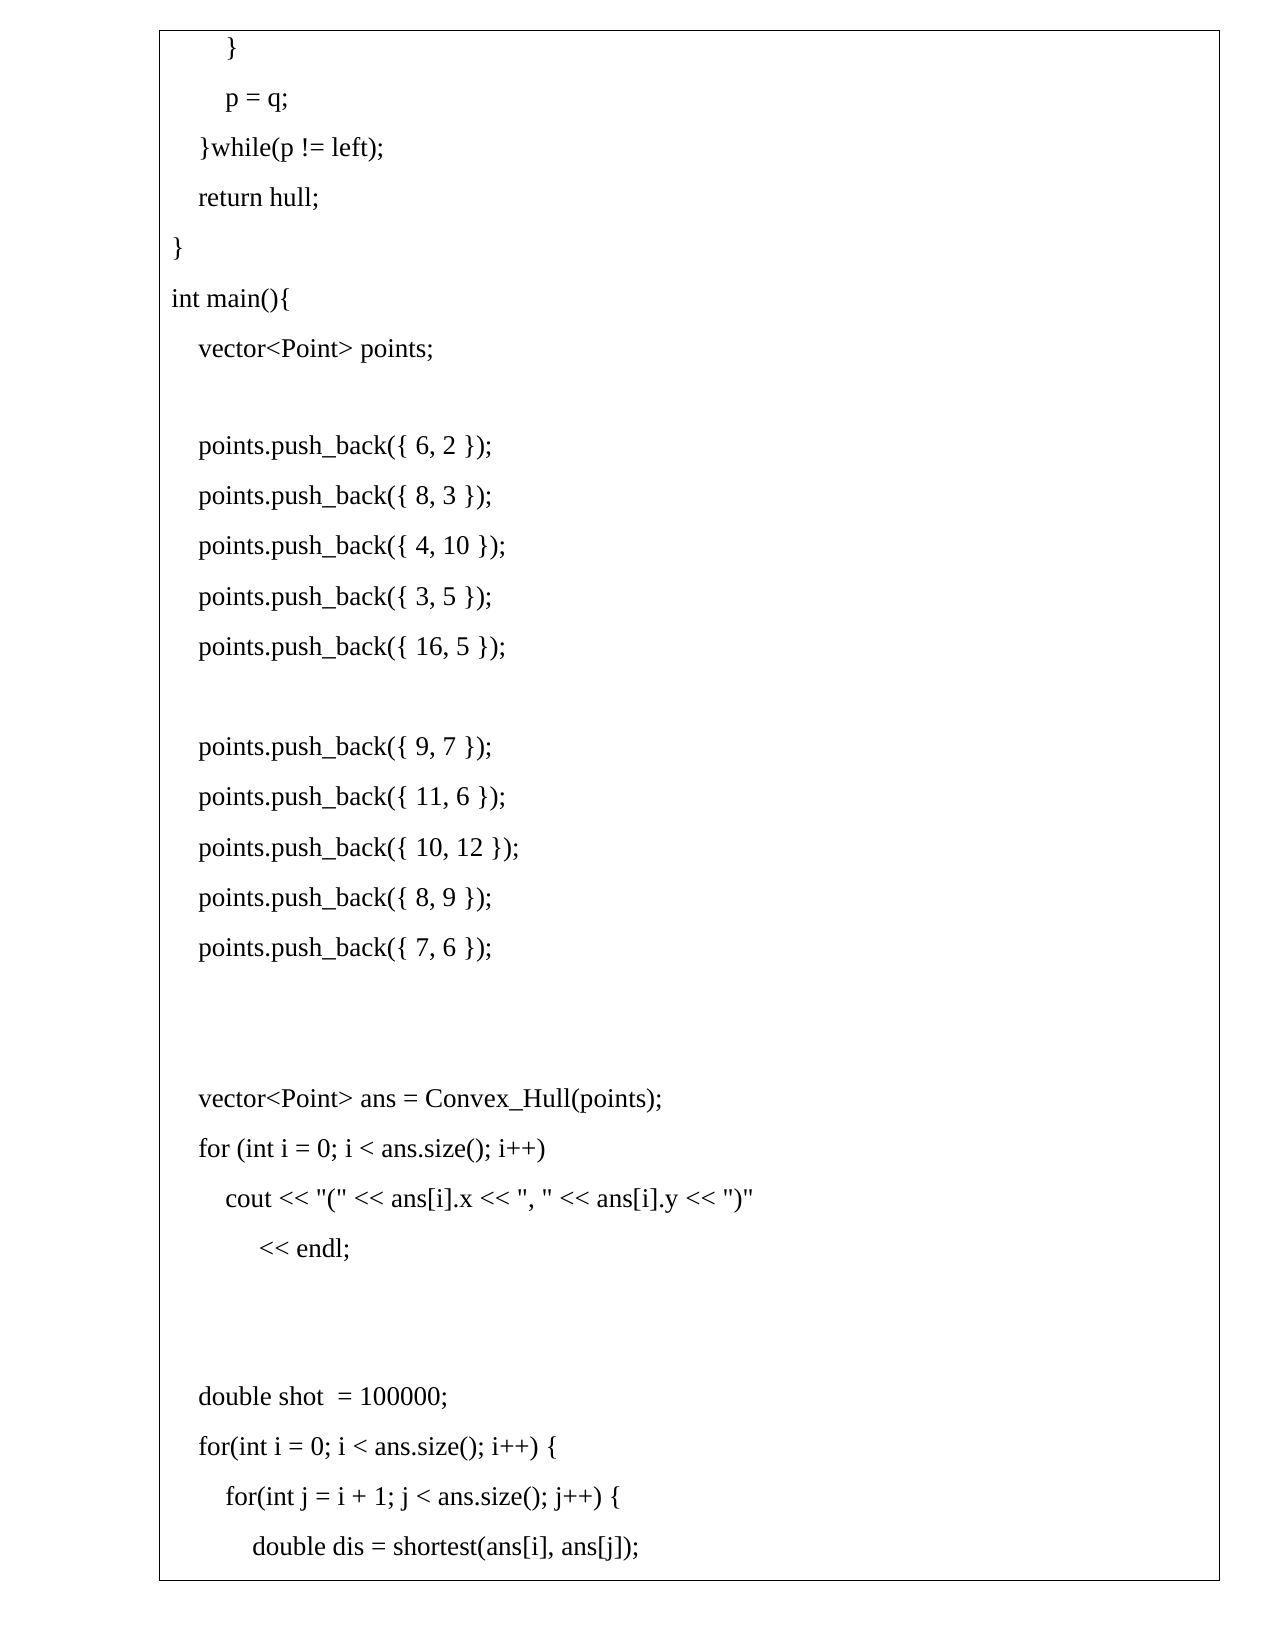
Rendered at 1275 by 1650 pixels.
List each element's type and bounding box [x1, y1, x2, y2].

table_header [160, 31, 1219, 1580]
